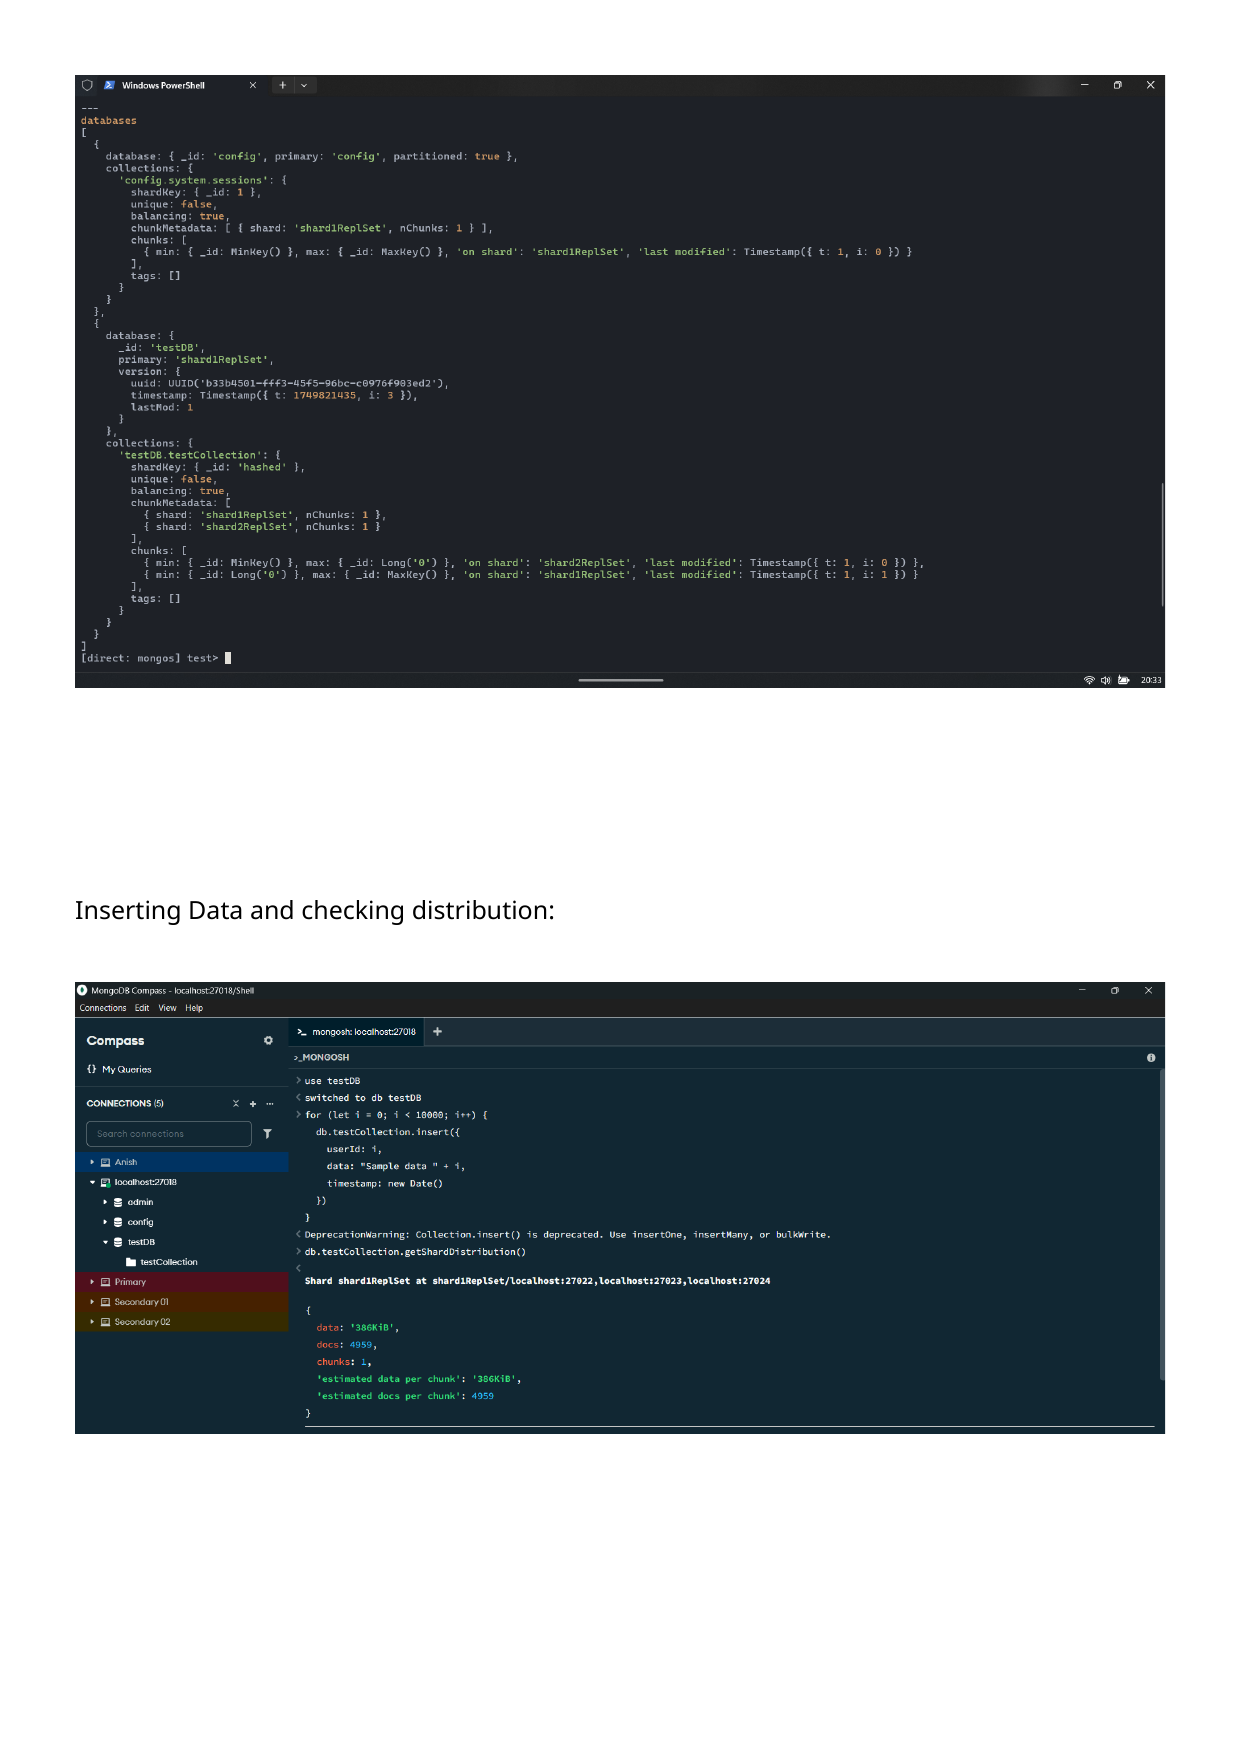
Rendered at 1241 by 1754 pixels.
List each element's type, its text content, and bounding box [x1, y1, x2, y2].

picture [75, 982, 1166, 1434]
text Inserting Data and checking distribution: [75, 893, 1165, 927]
picture [75, 75, 1166, 688]
